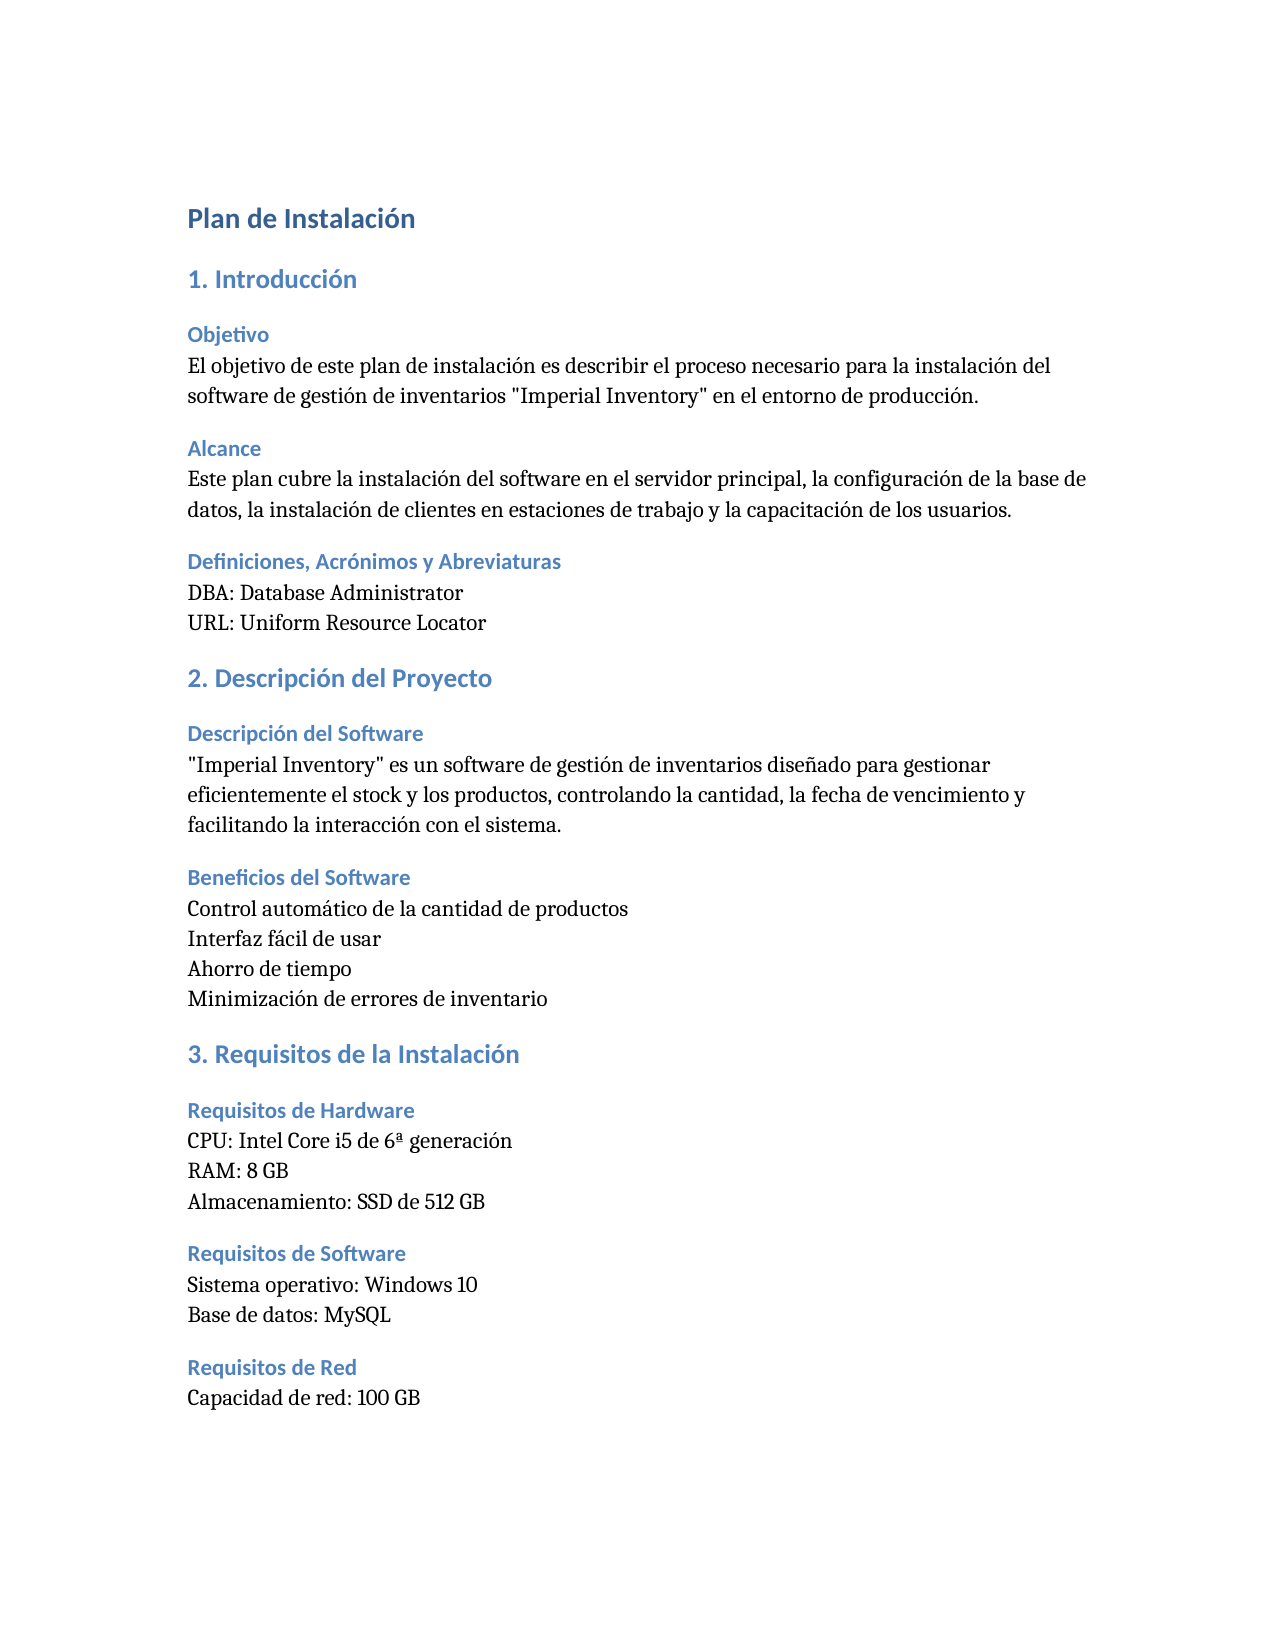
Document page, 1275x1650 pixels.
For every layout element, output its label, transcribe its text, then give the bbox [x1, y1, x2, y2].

subtitle Descripción del Software [187, 719, 1087, 748]
subtitle Requisitos de Hardware [187, 1096, 1087, 1124]
text Este plan cubre la instalación del software en el servidor principal, la configuración de la base de datos, la instalación de clientes en estaciones de trabajo y la capacitación de los usuarios. [187, 466, 1087, 523]
subtitle Requisitos de Red [187, 1353, 1087, 1381]
text Sistema operativo: Windows 10 Base de datos: MySQL [187, 1272, 1087, 1328]
subtitle 3. Requisitos de la Instalación [187, 1037, 1087, 1070]
subtitle Alcance [187, 434, 1087, 462]
text El objetivo de este plan de instalación es describir el proceso necesario para la instalación del software de gestión de inventarios "Imperial Inventory" en el entorno de producción. [187, 353, 1087, 409]
subtitle Definiciones, Acrónimos y Abreviaturas [187, 547, 1087, 575]
subtitle 2. Descripción del Proyecto [187, 661, 1087, 694]
text "Imperial Inventory" es un software de gestión de inventarios diseñado para gestionar eficientemente el stock y los productos, controlando la cantidad, la fecha de vencimiento y facilitando la interacción con el sistema. [187, 752, 1087, 838]
subtitle Objetivo [187, 321, 1087, 348]
subtitle 1. Introducción [187, 262, 1087, 295]
text Control automático de la cantidad de productos Interfaz fácil de usar Ahorro de tiempo Minimización de errores de inventario [187, 895, 1087, 1012]
subtitle Requisitos de Software [187, 1239, 1087, 1267]
subtitle Plan de Instalación [187, 200, 1087, 236]
subtitle Beneficios del Software [187, 863, 1087, 891]
text DBA: Database Administrator URL: Uniform Resource Locator [187, 579, 1087, 636]
text Capacidad de red: 100 GB [187, 1385, 1087, 1411]
text CPU: Intel Core i5 de 6ª generación RAM: 8 GB Almacenamiento: SSD de 512 GB [187, 1128, 1087, 1215]
